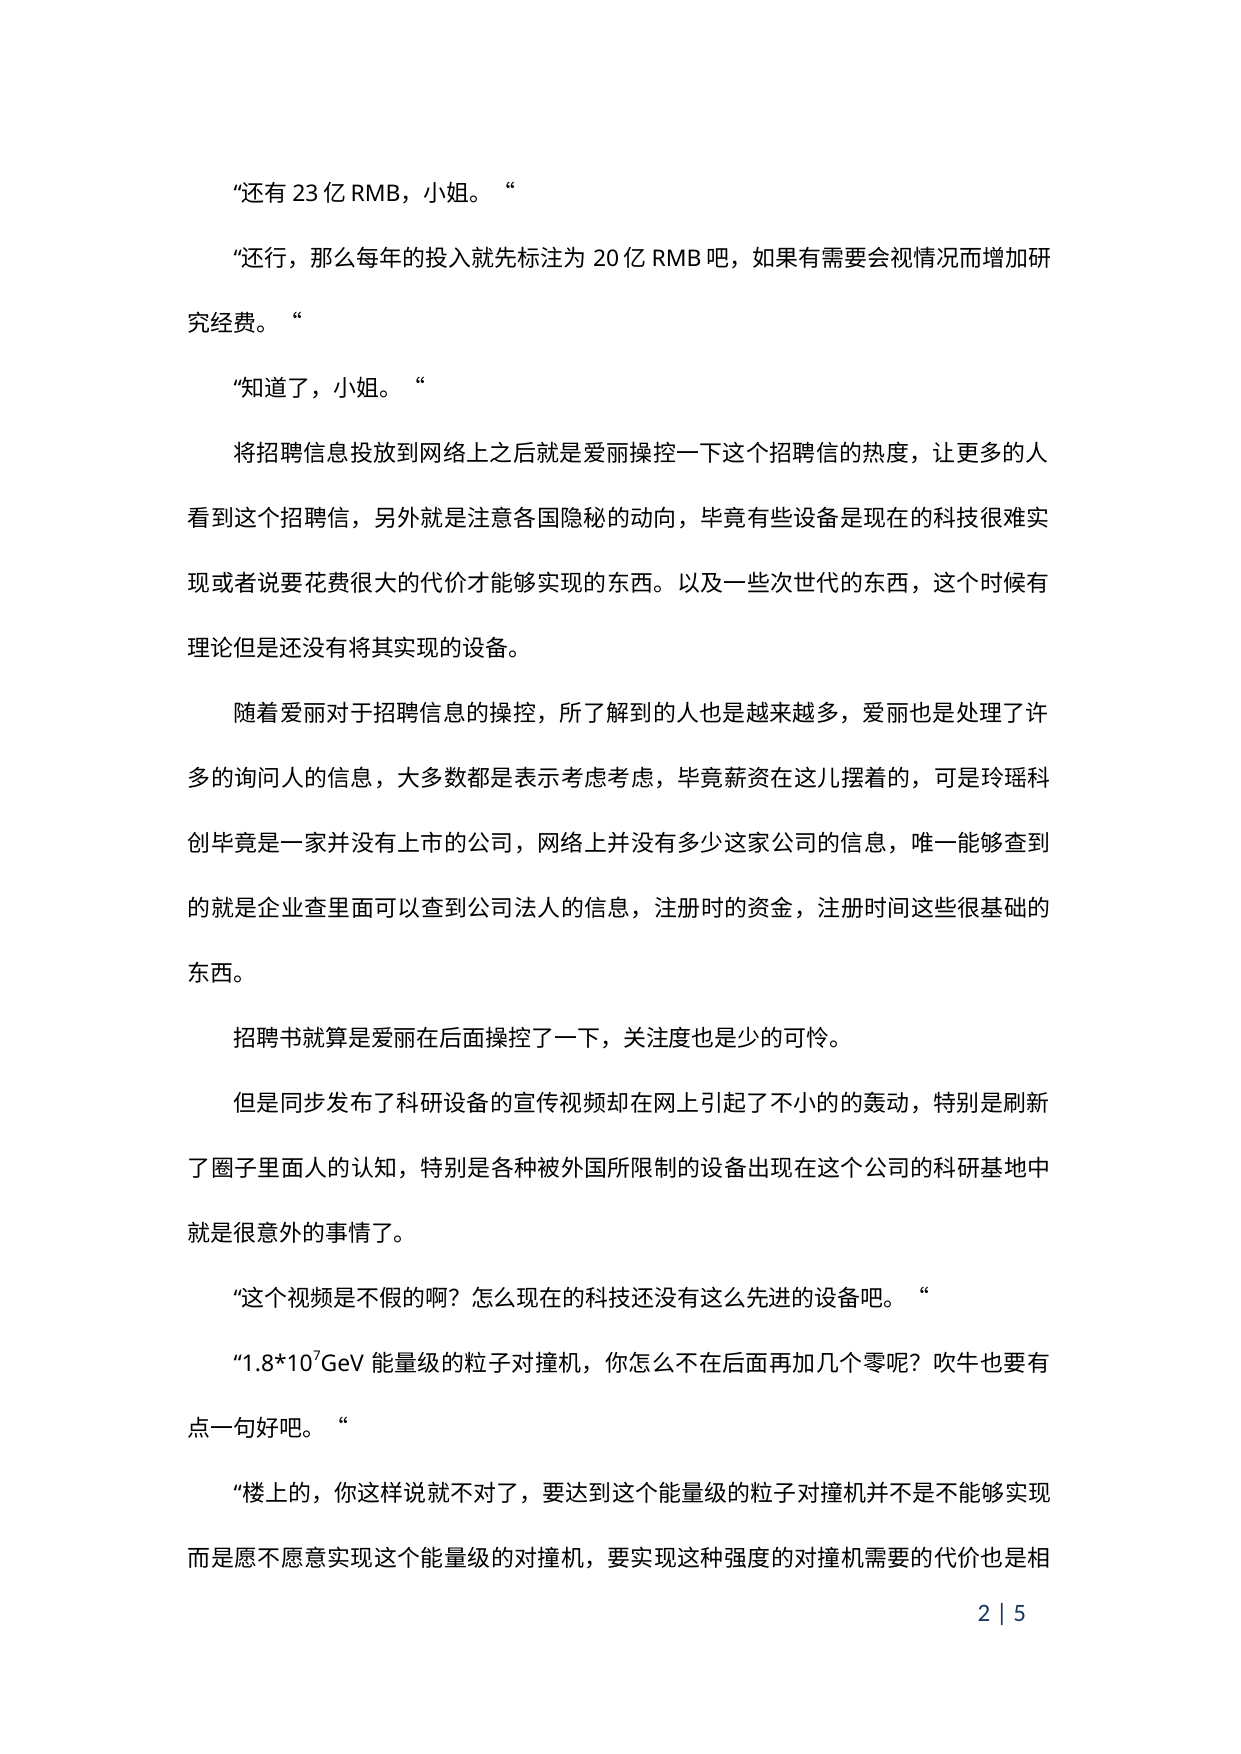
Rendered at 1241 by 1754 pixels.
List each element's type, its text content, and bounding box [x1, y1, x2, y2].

text 但是同步发布了科研设备的宣传视频却在网上引起了不小的的轰动，特别是刷新了圈子里面人的认知，特别是各种被外国所限制的设备出现在这个公司的科研基地中就是很意外的事情了。 [187, 1068, 1053, 1263]
text “还有23亿RMB，小姐。“ [187, 158, 1053, 223]
text “1.8*107GeV 能量级的粒子对撞机，你怎么不在后面再加几个零呢？吹牛也要有点一句好吧。“ [187, 1328, 1053, 1458]
text 招聘书就算是爱丽在后面操控了一下，关注度也是少的可怜。 [187, 1003, 1053, 1068]
text 将招聘信息投放到网络上之后就是爱丽操控一下这个招聘信的热度，让更多的人看到这个招聘信，另外就是注意各国隐秘的动向，毕竟有些设备是现在的科技很难实现或者说要花费很大的代价才能够实现的东西。以及一些次世代的东西，这个时候有理论但是还没有将其实现的设备。 [187, 418, 1053, 678]
text 随着爱丽对于招聘信息的操控，所了解到的人也是越来越多，爱丽也是处理了许多的询问人的信息，大多数都是表示考虑考虑，毕竟薪资在这儿摆着的，可是玲瑶科创毕竟是一家并没有上市的公司，网络上并没有多少这家公司的信息，唯一能够查到的就是企业查里面可以查到公司法人的信息，注册时的资金，注册时间这些很基础的东西。 [187, 678, 1053, 1003]
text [187, 1458, 1053, 1588]
text “这个视频是不假的啊？怎么现在的科技还没有这么先进的设备吧。“ [187, 1263, 1053, 1328]
text “还行，那么每年的投入就先标注为20亿RMB吧，如果有需要会视情况而增加研究经费。“ [187, 223, 1053, 353]
text “知道了，小姐。“ [187, 353, 1053, 418]
